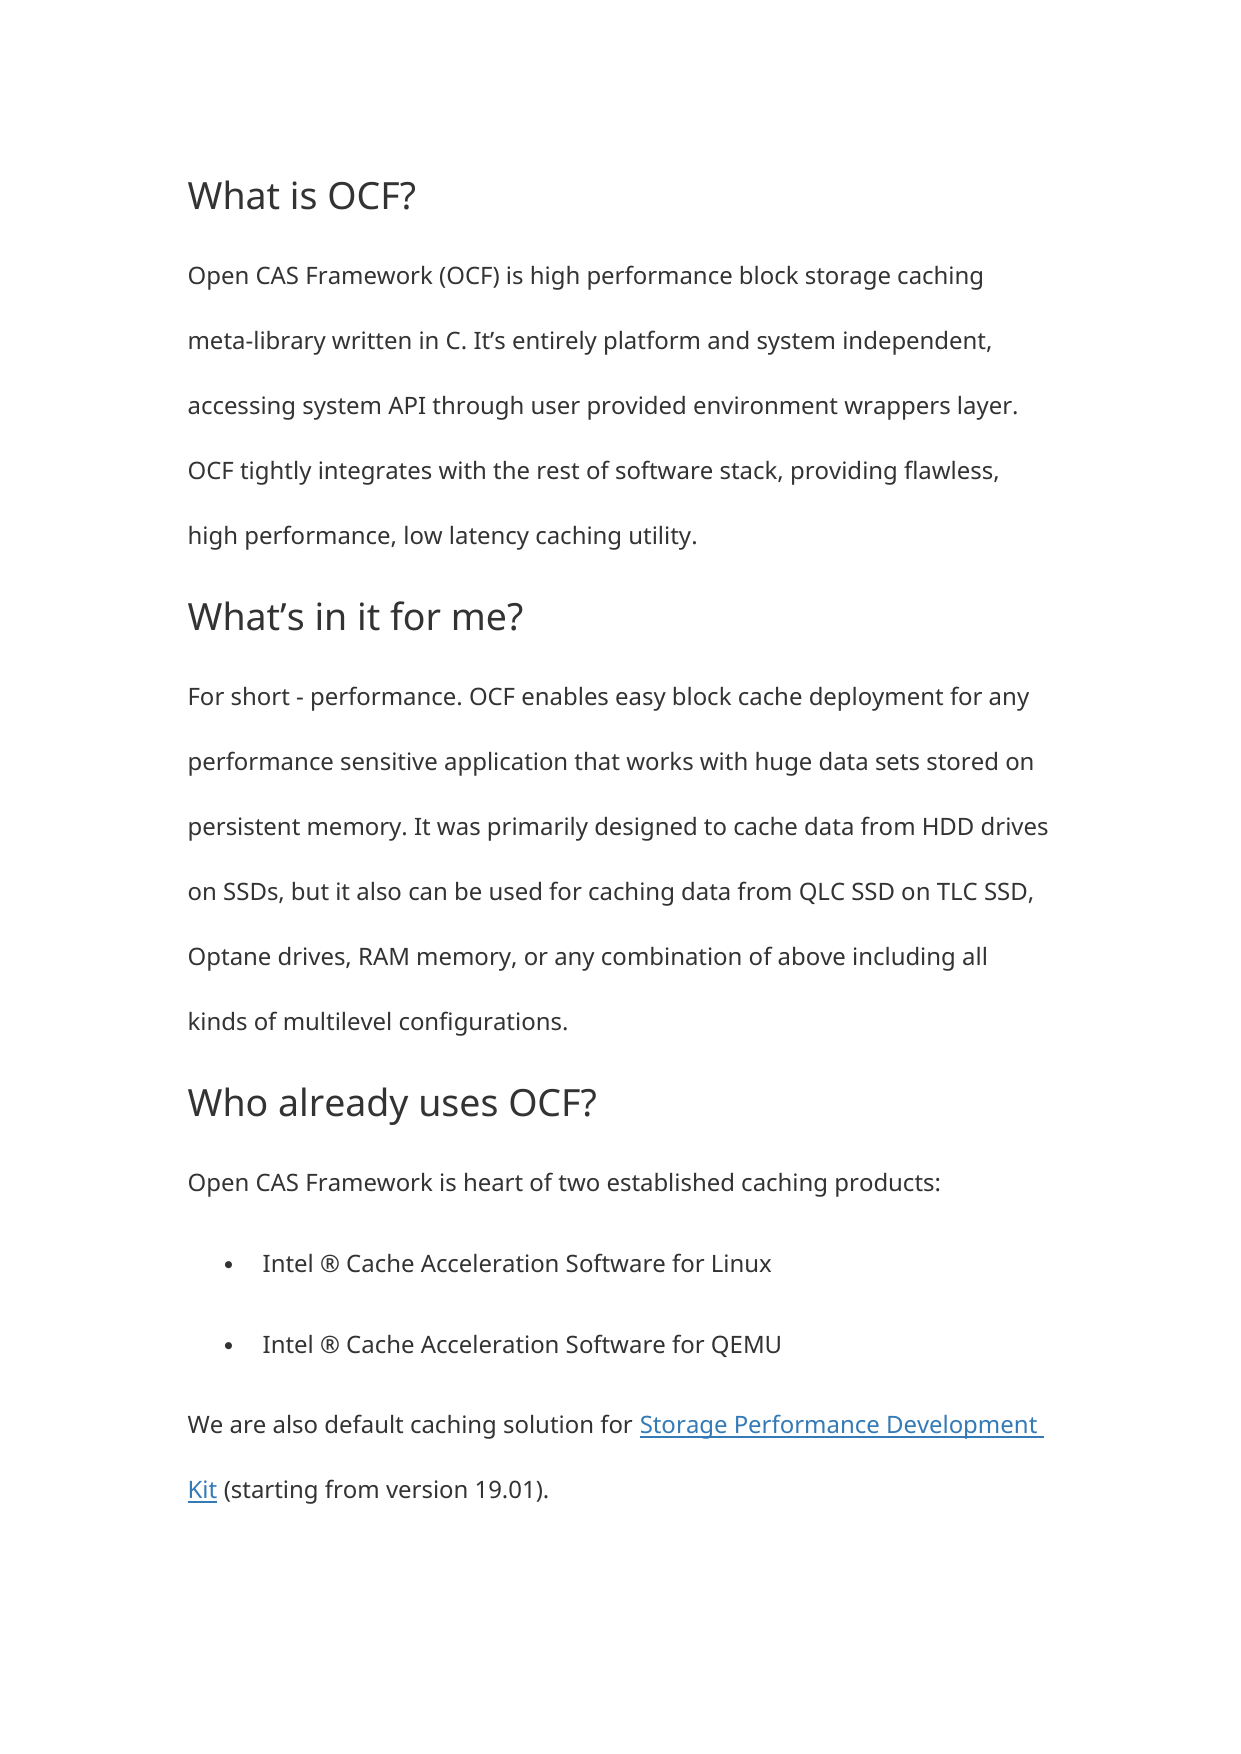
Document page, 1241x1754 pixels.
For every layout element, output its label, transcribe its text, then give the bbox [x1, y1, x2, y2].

text Open CAS Framework (OCF) is high performance block storage caching meta-library written in C. It’s entirely platform and system independent, accessing system API through user provided environment wrappers layer. OCF tightly integrates with the rest of software stack, providing flawless, high performance, low latency caching utility. [187, 243, 1053, 568]
text What’s in it for me? [187, 583, 1053, 648]
text Who already uses OCF? [187, 1069, 1053, 1134]
text Open CAS Framework is heart of two established caching products: [187, 1150, 1053, 1215]
text For short - performance. OCF enables easy block cache deployment for any performance sensitive application that works with huge data sets stored on persistent memory. It was primarily designed to cache data from HDD drives on SSDs, but it also can be used for caching data from QLC SSD on TLC SSD, Optane drives, RAM memory, or any combination of above including all kinds of multilevel configurations. [187, 664, 1053, 1054]
text What is OCF? [187, 162, 1053, 227]
list Intel ® Cache Acceleration Software for Linux [225, 1231, 1053, 1296]
list Intel ® Cache Acceleration Software for QEMU [225, 1311, 1053, 1376]
text We are also default caching solution for Storage Performance Development Kit (starting from version 19.01). [187, 1392, 1053, 1522]
